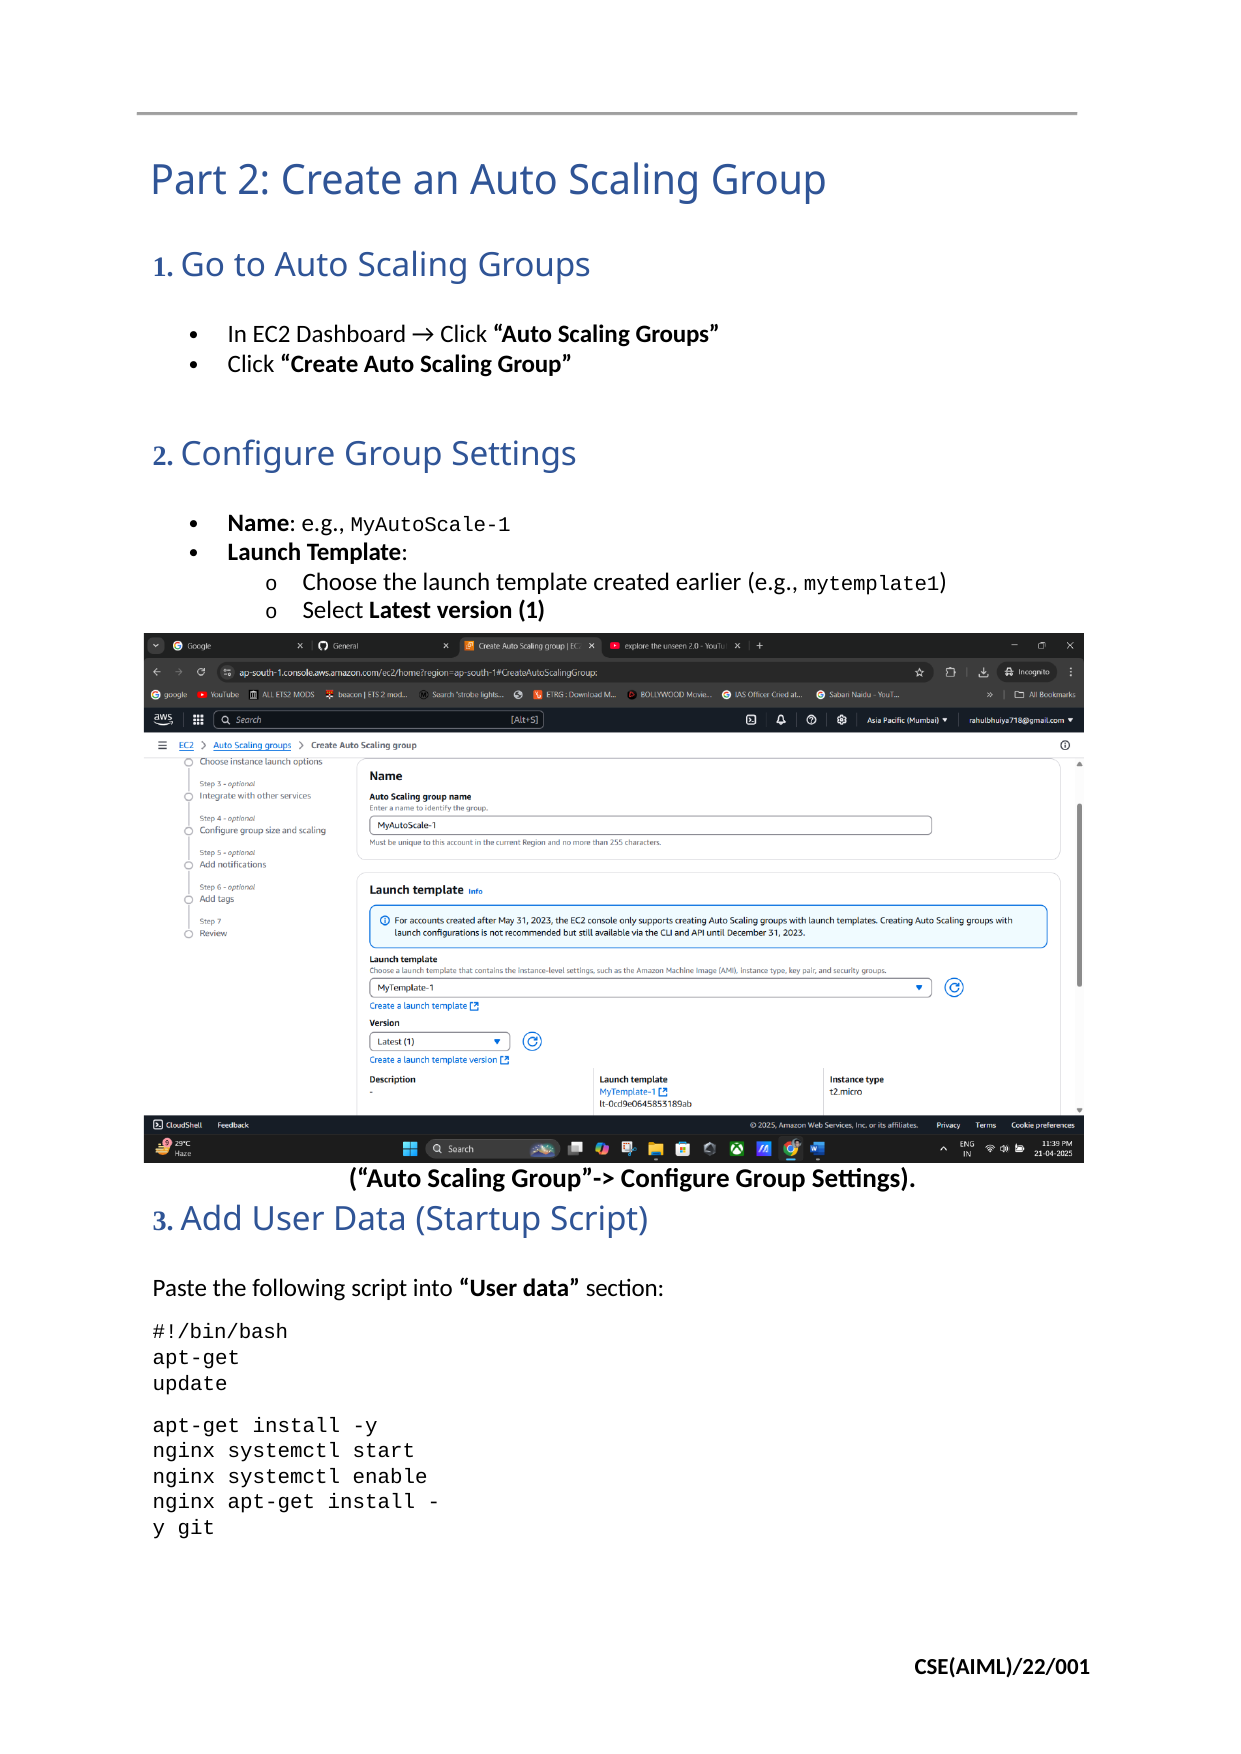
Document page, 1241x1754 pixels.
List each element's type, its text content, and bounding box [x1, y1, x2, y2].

list Choose the launch template created earlier (e.g., mytemplate1) [265, 567, 1090, 596]
text apt-get install -y nginx systemctl start nginx systemctl enable nginx apt-get install -y git [152, 1415, 448, 1541]
picture [143, 633, 1084, 1163]
list Name: e.g., MyAutoScale-1 [190, 508, 1090, 537]
text Paste the following script into “User data” section: [152, 1272, 1090, 1302]
text #!/bin/bash apt-get update [152, 1322, 323, 1396]
subtitle Part 2: Create an Auto Scaling Group [150, 150, 1090, 207]
subtitle Go to Auto Scaling Groups [152, 241, 1090, 286]
list In EC2 Dashboard → Click “Auto Scaling Groups” [190, 318, 1090, 349]
list Launch Template: [190, 537, 1090, 566]
subtitle Add User Data (Startup Script) [152, 1195, 1090, 1240]
subtitle Configure Group Settings [152, 430, 1090, 475]
list Click “Create Auto Scaling Group” [190, 349, 1090, 379]
list Select Latest version (1) [265, 596, 1090, 625]
